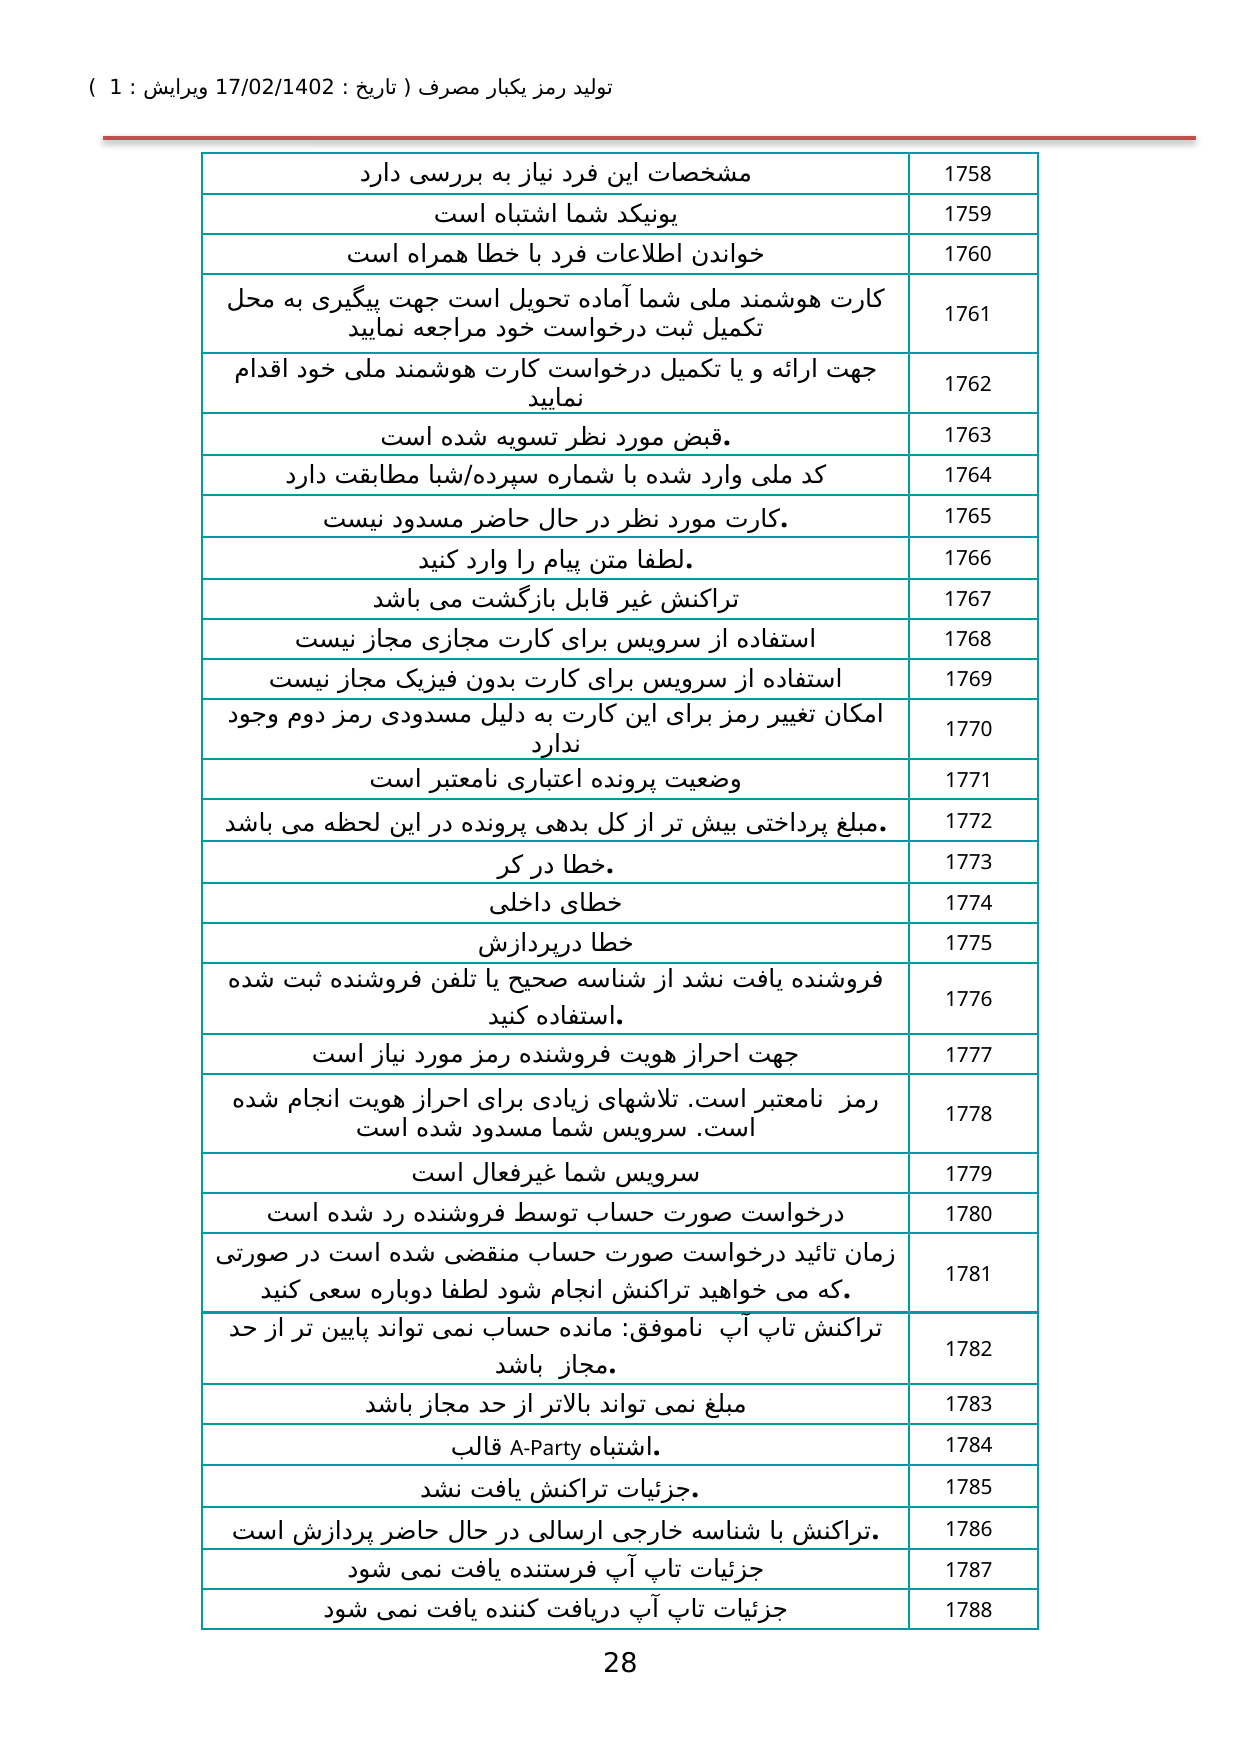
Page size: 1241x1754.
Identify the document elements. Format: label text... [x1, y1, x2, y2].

table_cell 1768 [910, 620, 1037, 658]
table_cell مبلغ پرداختی بیش تر از کل بدهی پرونده در این لحظه می باشد. [203, 800, 908, 840]
table_cell امکان تغییر رمز برای این کارت به دلیل مسدودی رمز دوم وجود ندارد [203, 700, 908, 758]
table_cell 1777 [910, 1035, 1037, 1073]
table_cell 1778 [910, 1075, 1037, 1152]
table_cell جزئیات تاپ آپ فرستنده یافت نمی شود [203, 1550, 908, 1588]
table_cell 1761 [910, 275, 1037, 352]
table_cell تراکنش غیر قابل بازگشت می باشد [203, 580, 908, 618]
table_cell 1769 [910, 660, 1037, 698]
table_cell مبلغ نمی تواند بالاتر از حد مجاز باشد [203, 1385, 908, 1423]
table_cell جهت ارائه و یا تکمیل درخواست کارت هوشمند ملی خود اقدام نمایید [203, 354, 908, 412]
table_cell خطا در کر. [203, 842, 908, 882]
table_cell 1779 [910, 1154, 1037, 1192]
table_cell جزئیات تراکنش یافت نشد. [203, 1466, 908, 1506]
table_cell قبض مورد نظر تسویه شده است. [203, 414, 908, 454]
table_cell 1771 [910, 760, 1037, 798]
table_cell فروشنده یافت نشد از شناسه صحیح یا تلفن فروشنده ثبت شده استفاده کنید. [203, 964, 908, 1033]
table_cell خطا درپردازش [203, 924, 908, 962]
table_cell 1787 [910, 1550, 1037, 1588]
table_cell 1770 [910, 700, 1037, 758]
table_cell 1776 [910, 964, 1037, 1033]
table_cell 1758 [910, 154, 1037, 192]
table_cell 1759 [910, 195, 1037, 232]
table_cell قالب A-Party اشتباه. [203, 1425, 908, 1464]
table_cell 1764 [910, 456, 1037, 494]
table_cell 1782 [910, 1314, 1037, 1382]
table_cell کد ملی وارد شده با شماره سپرده/شبا مطابقت دارد [203, 456, 908, 494]
table_cell 1773 [910, 842, 1037, 882]
table_cell یونیکد شما اشتباه است [203, 195, 908, 232]
table_cell کارت هوشمند ملی شما آماده تحویل است جهت پیگیری به محل تکمیل ثبت درخواست خود مراجعه نمایید [203, 275, 908, 352]
table_cell رمز نامعتبر است. تلاشهای زیادی برای احراز هویت انجام شده است. سرویس شما مسدود شده است [203, 1075, 908, 1152]
table_cell 1760 [910, 235, 1037, 272]
table_cell 1763 [910, 414, 1037, 454]
table_cell کارت مورد نظر در حال حاضر مسدود نیست. [203, 496, 908, 536]
table_cell زمان تائید درخواست صورت حساب منقضی شده است در صورتی که می خواهید تراکنش انجام شود لطفا دوباره سعی کنید. [203, 1234, 908, 1311]
table_cell استفاده از سرویس برای کارت بدون فیزیک مجاز نیست [203, 660, 908, 698]
table_cell استفاده از سرویس برای کارت مجازی مجاز نیست [203, 620, 908, 658]
table_cell 1783 [910, 1385, 1037, 1423]
table_cell تراکنش با شناسه خارجی ارسالی در حال حاضر پردازش است. [203, 1508, 908, 1548]
table_cell 1772 [910, 800, 1037, 840]
table_cell لطفا متن پیام را وارد کنید. [203, 538, 908, 577]
table_cell خطای داخلی [203, 884, 908, 922]
table_cell 1786 [910, 1508, 1037, 1548]
table_cell درخواست صورت حساب توسط فروشنده رد شده است [203, 1194, 908, 1232]
table_cell 1785 [910, 1466, 1037, 1506]
table_cell 1784 [910, 1425, 1037, 1464]
table_cell 1780 [910, 1194, 1037, 1232]
table_cell جزئیات تاپ آپ دریافت کننده یافت نمی شود [203, 1590, 908, 1628]
table_cell 1781 [910, 1234, 1037, 1311]
table_cell سرویس شما غیرفعال است [203, 1154, 908, 1192]
table_cell خواندن اطلاعات فرد با خطا همراه است [203, 235, 908, 272]
table_cell 1767 [910, 580, 1037, 618]
table_cell جهت احراز هویت فروشنده رمز مورد نیاز است [203, 1035, 908, 1073]
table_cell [203, 154, 908, 192]
table_cell 1765 [910, 496, 1037, 536]
table_cell 1766 [910, 538, 1037, 577]
table_cell تراکنش تاپ آپ ناموفق: مانده حساب نمی تواند پایین تر از حد مجاز باشد. [203, 1314, 908, 1382]
table_cell 1788 [910, 1590, 1037, 1628]
table_cell وضعیت پرونده اعتباری نامعتبر است [203, 760, 908, 798]
table_cell 1774 [910, 884, 1037, 922]
table_cell 1775 [910, 924, 1037, 962]
table_cell 1762 [910, 354, 1037, 412]
